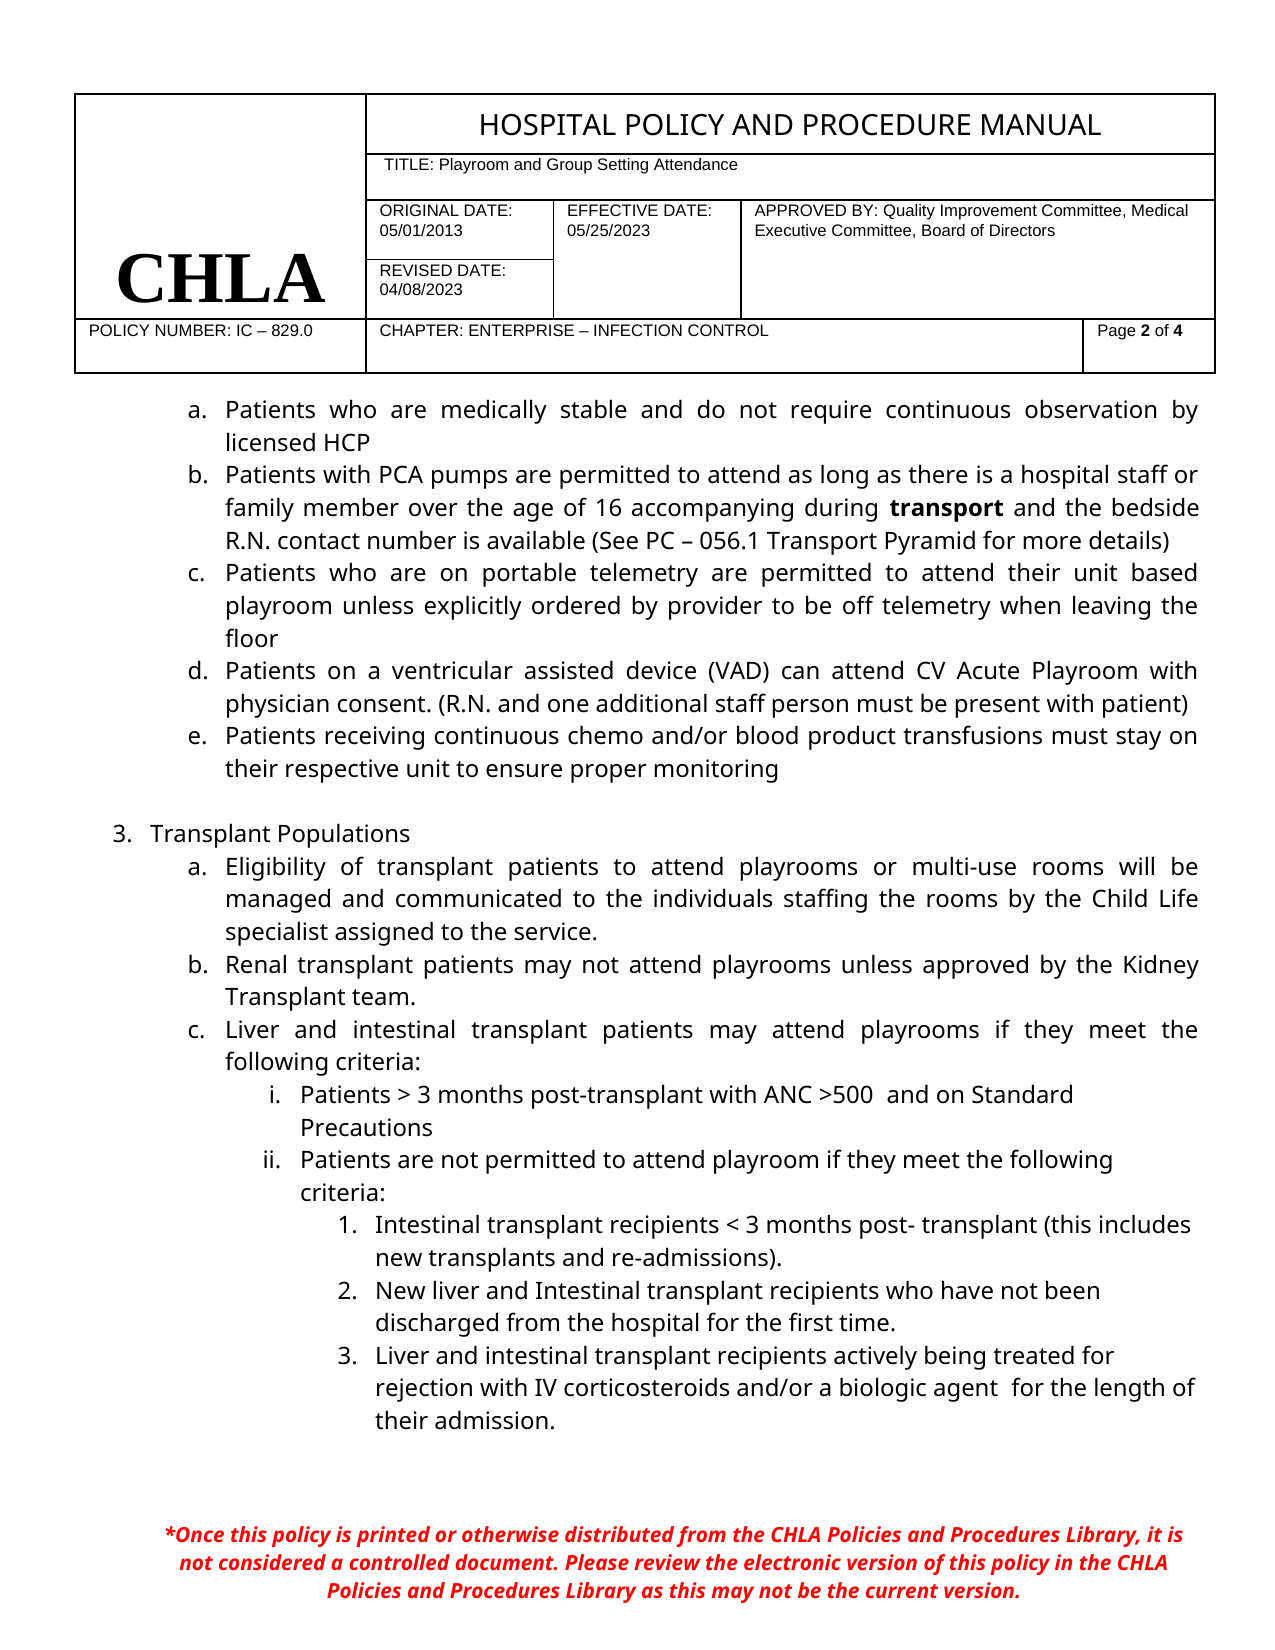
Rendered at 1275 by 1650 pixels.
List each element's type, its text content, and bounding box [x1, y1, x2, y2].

list Patients with PCA pumps are permitted to attend as long as there is a hospital staff or family member over the age of 16 accompanying during transport and the bedside R.N. contact number is available (See PC – 056.1 Transport Pyramid for more details) [187, 458, 1200, 556]
list New liver and Intestinal transplant recipients who have not been discharged from the hospital for the first time. [337, 1273, 1200, 1339]
list Patients > 3 months post-transplant with ANC >500 and on Standard Precautions [281, 1078, 1200, 1143]
list Liver and intestinal transplant recipients actively being treated for rejection with IV corticosteroids and/or a biologic agent for the length of their admission. [337, 1339, 1200, 1436]
list Renal transplant patients may not attend playrooms unless approved by the Kidney Transplant team. [187, 947, 1200, 1013]
list Transplant Populations [112, 817, 1200, 849]
list Liver and intestinal transplant patients may attend playrooms if they meet the following criteria: [187, 1013, 1200, 1078]
list Patients receiving continuous chemo and/or blood product transfusions must stay on their respective unit to ensure proper monitoring [187, 719, 1200, 784]
list Intestinal transplant recipients < 3 months post- transplant (this includes new transplants and re-admissions). [337, 1208, 1200, 1273]
list Patients on a ventricular assisted device (VAD) can attend CV Acute Playroom with physician consent. (R.N. and one additional staff person must be present with patient) [187, 654, 1200, 719]
list Patients are not permitted to attend playroom if they meet the following criteria: [281, 1143, 1200, 1208]
list Patients who are medically stable and do not require continuous observation by licensed HCP [187, 393, 1200, 458]
list Eligibility of transplant patients to attend playrooms or multi-use rooms will be managed and communicated to the individuals staffing the rooms by the Child Life specialist assigned to the service. [187, 849, 1200, 947]
list Patients who are on portable telemetry are permitted to attend their unit based playroom unless explicitly ordered by provider to be off telemetry when leaving the floor [187, 556, 1200, 654]
